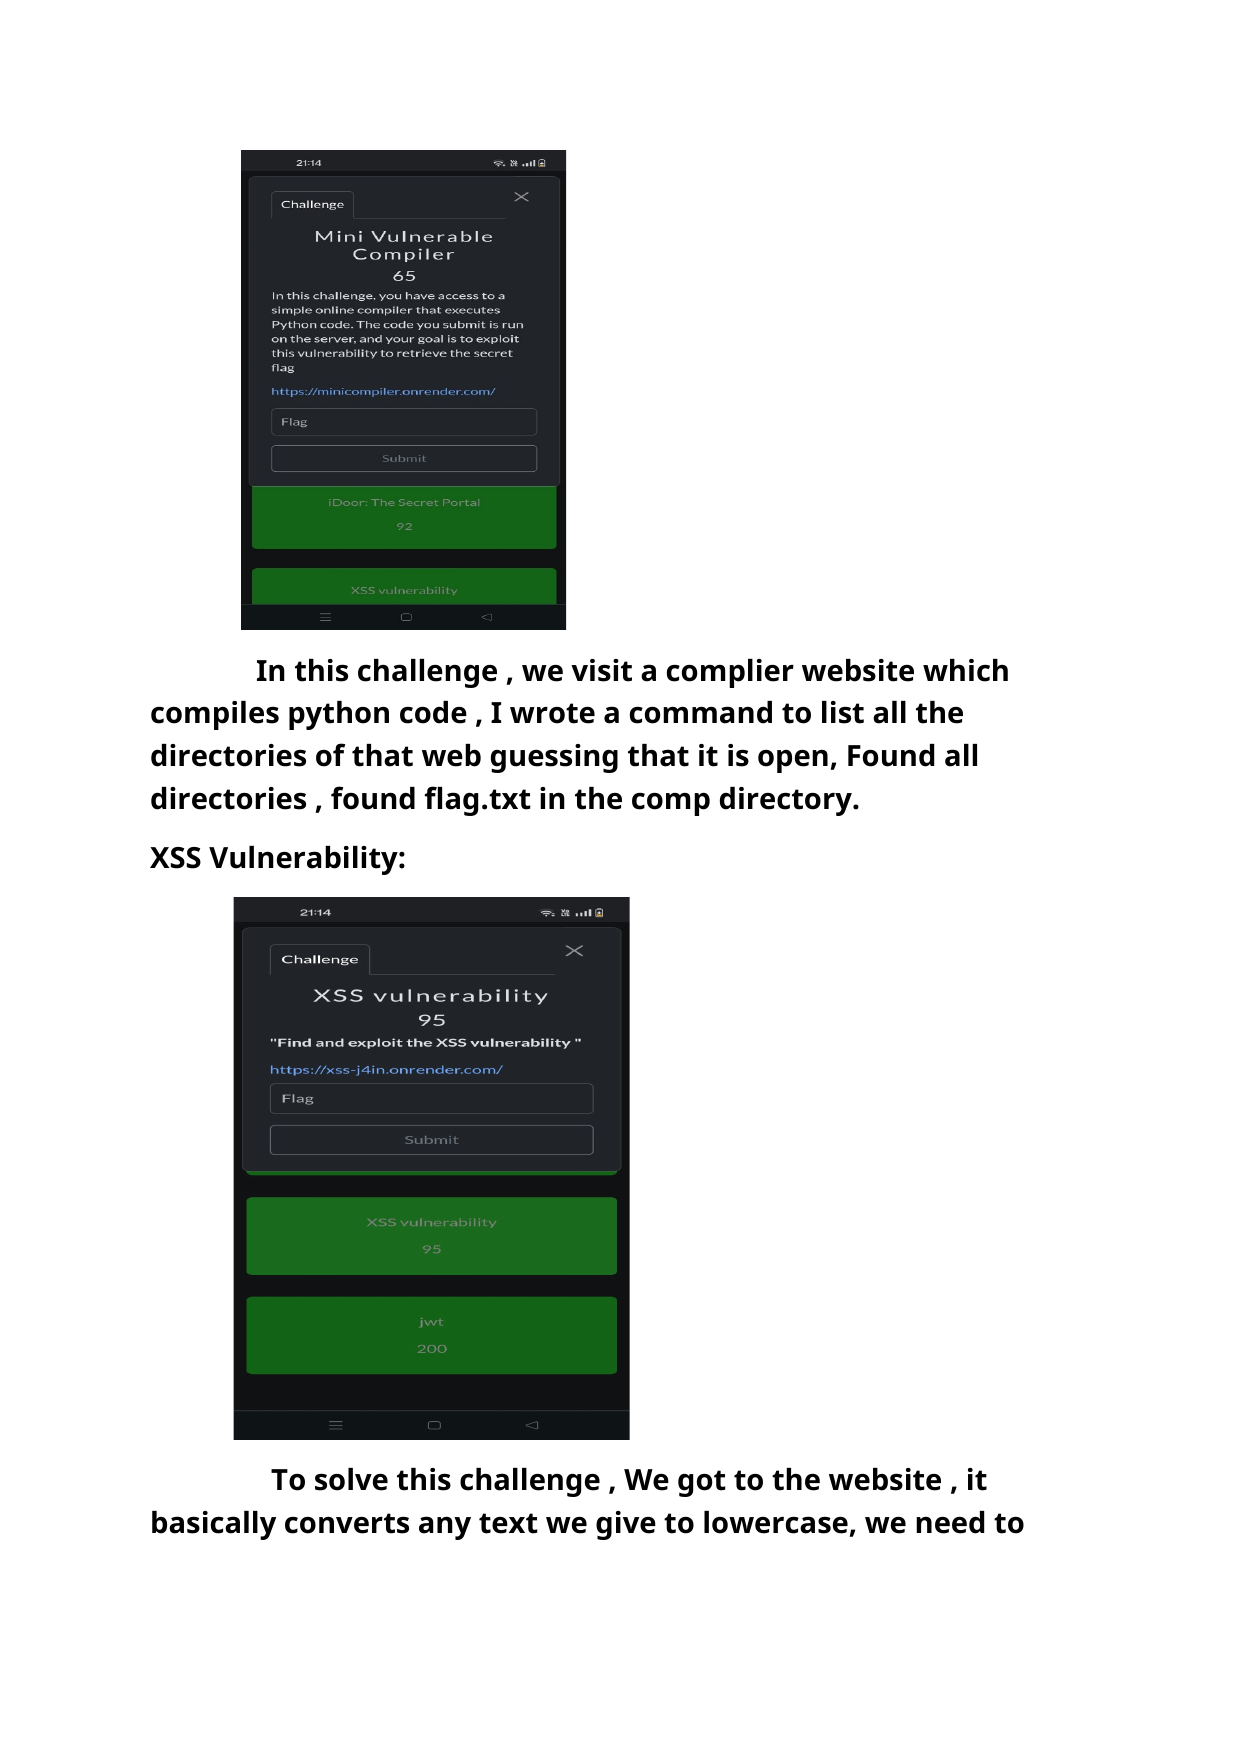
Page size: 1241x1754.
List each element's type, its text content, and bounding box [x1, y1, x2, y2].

picture [241, 150, 567, 630]
text XSS Vulnerability: [150, 838, 1090, 877]
text In this challenge , we visit a complier website which compiles python code , I wrote a command to list all the directories of that web guessing that it is open, Found all directories , found flag.txt in the comp directory. [150, 650, 1090, 818]
picture [233, 897, 630, 1440]
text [150, 1459, 1090, 1542]
